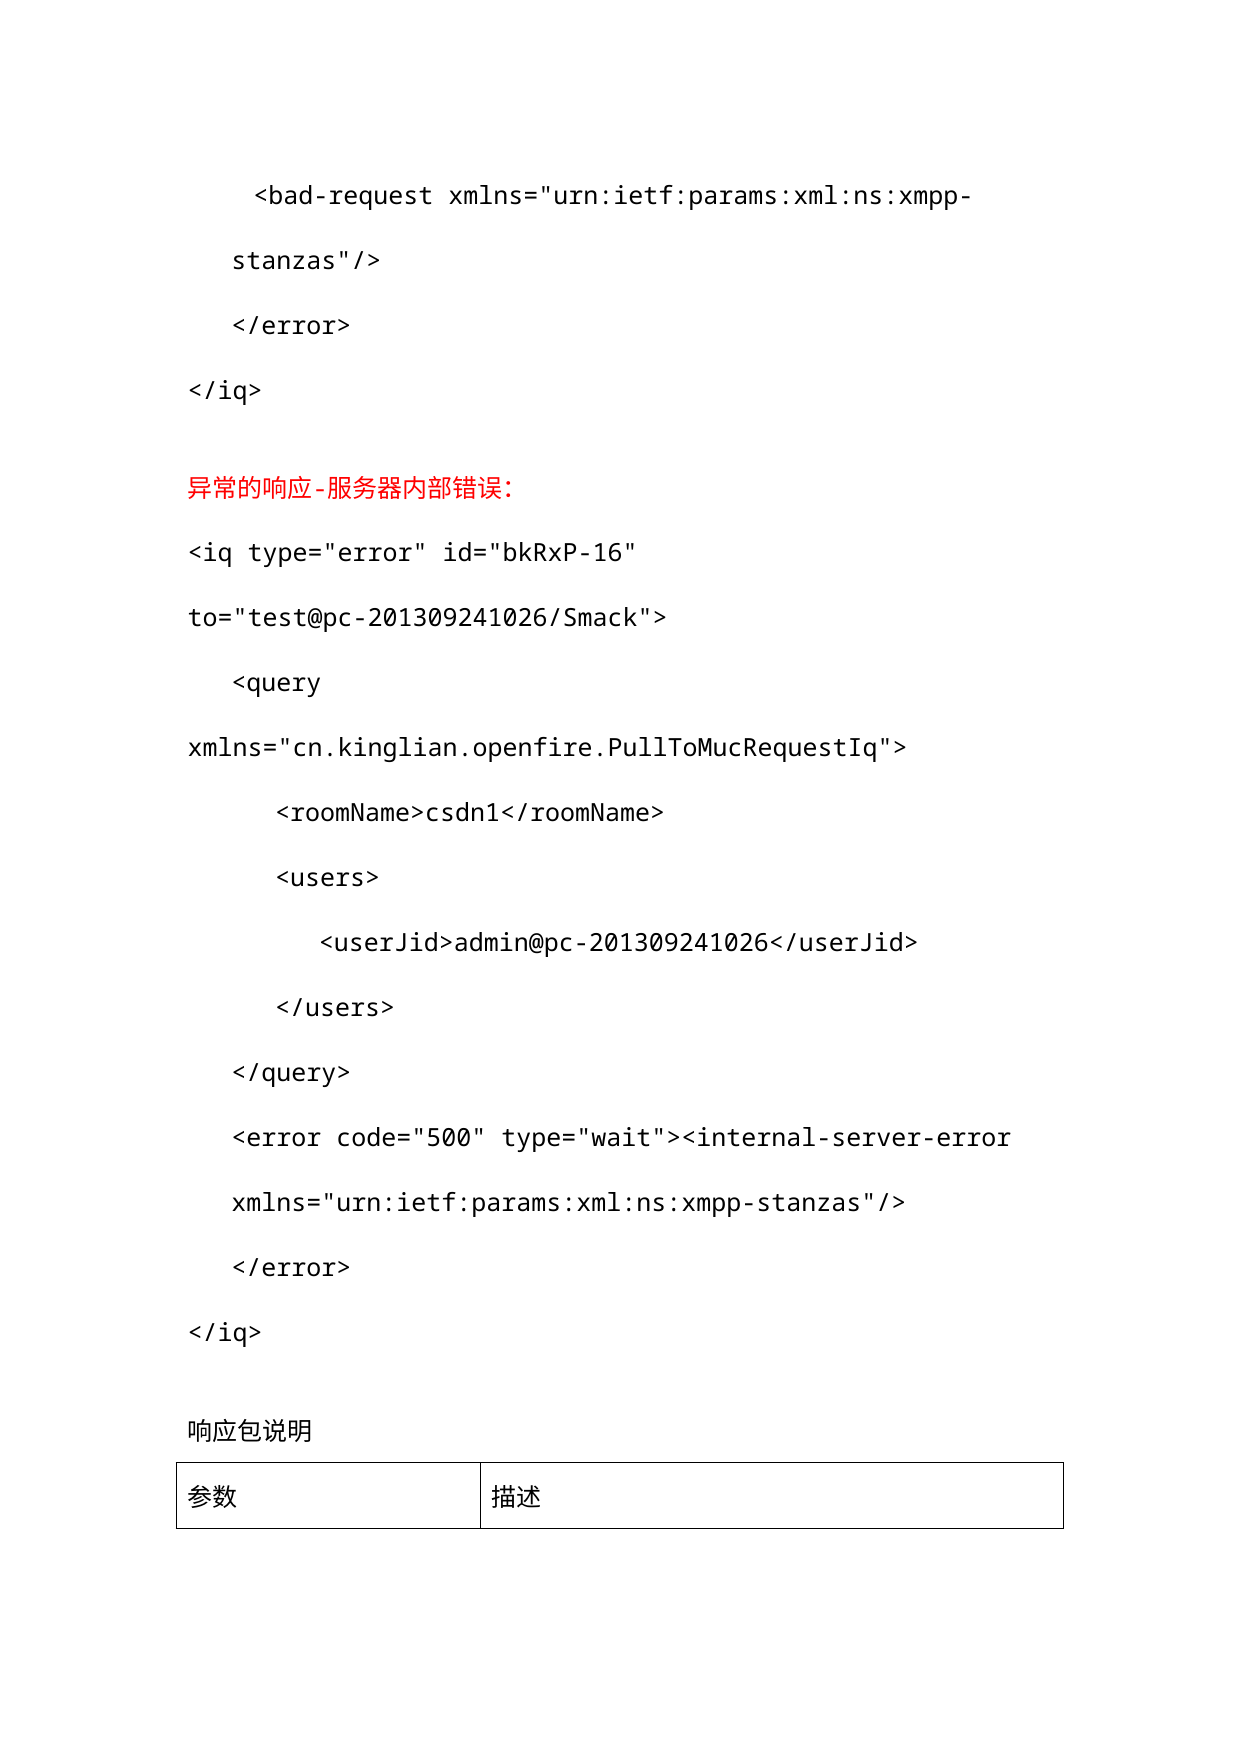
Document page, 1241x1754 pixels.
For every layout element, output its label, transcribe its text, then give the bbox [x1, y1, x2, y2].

text </error> [231, 292, 1053, 357]
text <roomName>csdn1</roomName> [231, 779, 1053, 844]
text <iq type="error" id="bkRxP-16" to="test@pc-201309241026/Smack"> [187, 519, 1053, 649]
text </iq> [187, 1299, 1053, 1364]
text </users> [231, 974, 1053, 1039]
text </error> [187, 1234, 1053, 1299]
table_header 描述 [481, 1463, 1063, 1528]
text <users> [231, 844, 1053, 909]
text <bad-request xmlns="urn:ietf:params:xml:ns:xmpp-stanzas"/> [231, 162, 1053, 292]
table_header 参数 [177, 1463, 480, 1528]
text </query> [187, 1039, 1053, 1104]
text <query xmlns="cn.kinglian.openfire.PullToMucRequestIq"> [187, 649, 1053, 779]
text </iq> [187, 357, 1053, 422]
text 响应包说明 [187, 1397, 1053, 1462]
text 异常的响应-服务器内部错误： [187, 454, 1053, 519]
text <userJid>admin@pc-201309241026</userJid> [275, 909, 1053, 974]
text <error code="500" type="wait"><internal-server-error xmlns="urn:ietf:params:xml:ns:xmpp-stanzas"/> [231, 1104, 1053, 1234]
